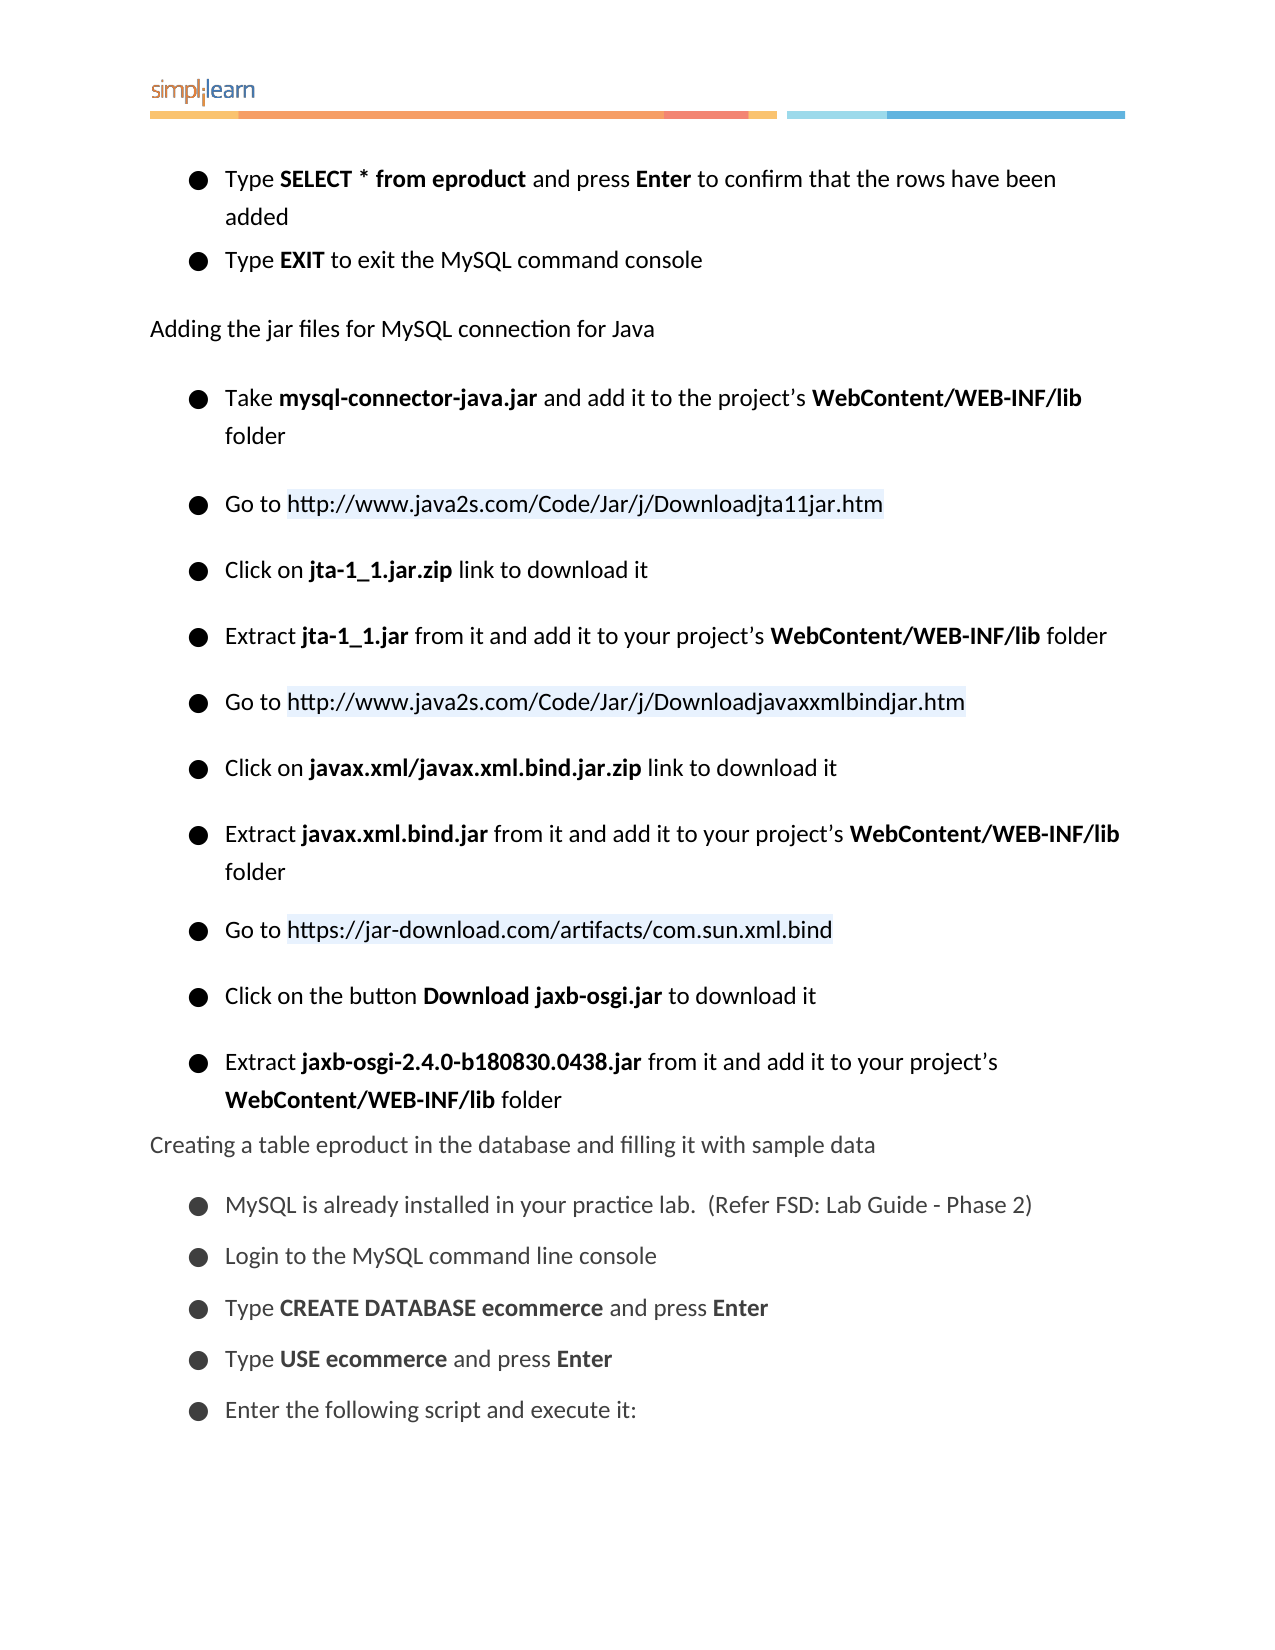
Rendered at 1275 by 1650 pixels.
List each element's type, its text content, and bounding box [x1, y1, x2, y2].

list Click on the button Download jaxb-osgi.jar to download it [187, 967, 1125, 1018]
list Go to https://jar-download.com/artifacts/com.sun.xml.bind [187, 901, 1125, 953]
list Click on javax.xml/javax.xml.bind.jar.zip link to download it [187, 739, 1125, 790]
list Login to the MySQL command line console [187, 1228, 1125, 1279]
text Adding the jar files for MySQL connection for Java [150, 313, 1125, 344]
list Click on jta-1_1.jar.zip link to download it [187, 542, 1125, 593]
list Go to http://www.java2s.com/Code/Jar/j/Downloadjavaxxmlbindjar.htm [187, 673, 1125, 724]
picture [150, 75, 1125, 119]
list Enter the following script and execute it: [187, 1382, 1125, 1433]
list Extract javax.xml.bind.jar from it and add it to your project’s WebContent/WEB-INF/lib folder [187, 805, 1125, 887]
text Creating a table eproduct in the database and filling it with sample data [150, 1129, 1125, 1160]
list MySQL is already installed in your practice lab. (Refer FSD: Lab Guide - Phase 2) [187, 1177, 1125, 1228]
list Type SELECT * from eproduct and press Enter to confirm that the rows have been added [187, 150, 1125, 232]
list Type CREATE DATABASE ecommerce and press Enter [187, 1279, 1125, 1330]
list Type USE ecommerce and press Enter [187, 1330, 1125, 1382]
list Extract jaxb-osgi-2.4.0-b180830.0438.jar from it and add it to your project’s WebContent/WEB-INF/lib folder [187, 1033, 1125, 1115]
list Go to http://www.java2s.com/Code/Jar/j/Downloadjta11jar.htm [187, 476, 1125, 527]
list Take mysql-connector-java.jar and add it to the project’s WebContent/WEB-INF/lib folder [187, 369, 1125, 451]
list Extract jta-1_1.jar from it and add it to your project’s WebContent/WEB-INF/lib folder [187, 607, 1125, 659]
list Type EXIT to exit the MySQL command console [187, 232, 1125, 283]
